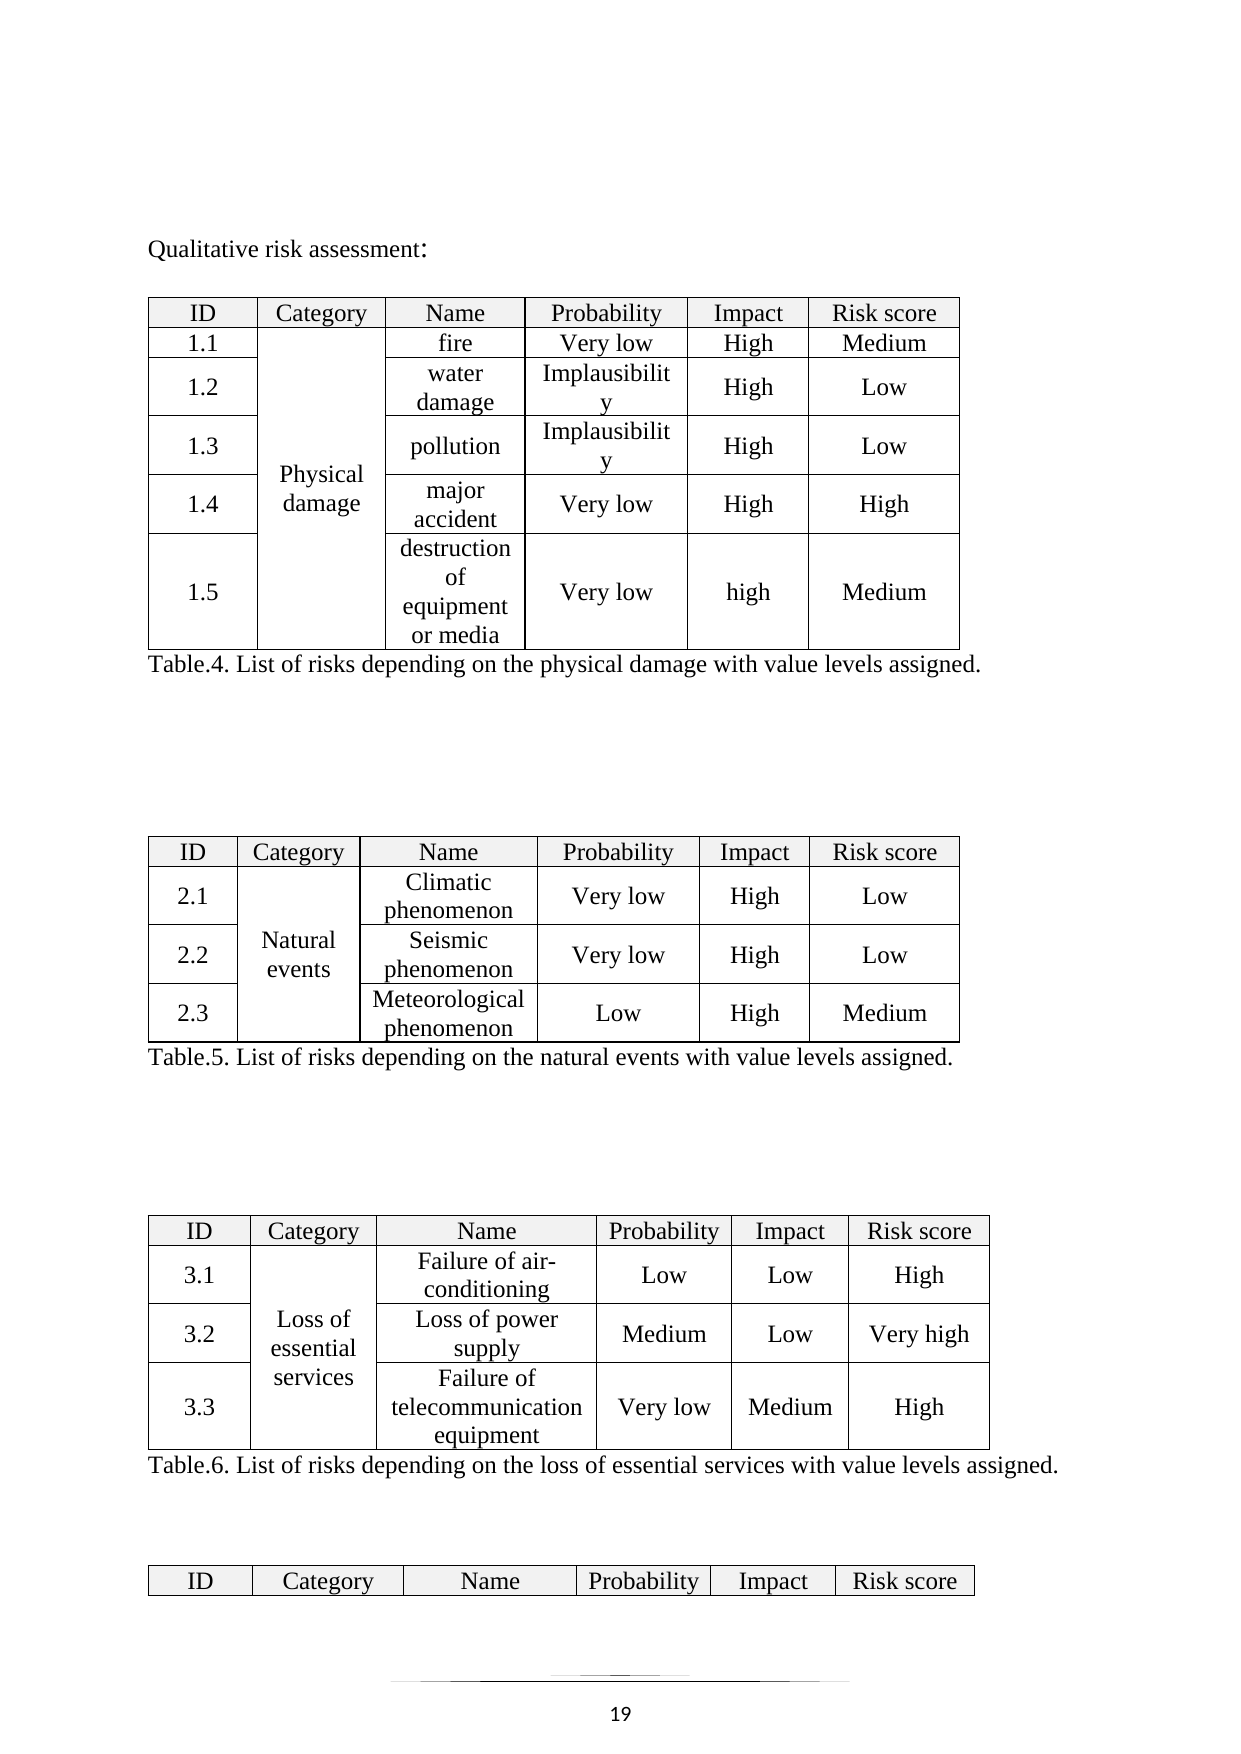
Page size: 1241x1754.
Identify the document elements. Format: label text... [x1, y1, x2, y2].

table_cell Implausibility [526, 416, 687, 474]
table_cell Medium [809, 328, 959, 357]
table_header Impact [732, 1216, 848, 1245]
table_cell Implausibility [526, 358, 687, 415]
table_cell Meteorological phenomenon [361, 984, 537, 1041]
table_cell Low [809, 416, 959, 474]
table_header Risk score [810, 837, 959, 866]
table_cell Loss of power supply [377, 1304, 596, 1362]
text Table.5. List of risks depending on the natural events with value levels assigned. [148, 1042, 1093, 1071]
table_header Risk score [809, 298, 959, 327]
table_cell Low [597, 1246, 731, 1303]
table_cell High [688, 328, 808, 357]
table_header Category [251, 1216, 376, 1245]
table_cell High [809, 475, 959, 532]
table_cell High [688, 358, 808, 415]
table_header Name [386, 298, 524, 327]
table_header Probability [577, 1566, 710, 1595]
table_cell 3.2 [149, 1304, 250, 1362]
table_header Name [377, 1216, 596, 1245]
table_cell High [700, 925, 809, 983]
table_cell water damage [386, 358, 524, 415]
table_cell Medium [597, 1304, 731, 1362]
table_cell High [849, 1246, 989, 1303]
table_header Category [258, 298, 385, 327]
table_cell Low [810, 867, 959, 924]
table_cell Low [732, 1304, 848, 1362]
table_cell 3.1 [149, 1246, 250, 1303]
table_cell Very low [538, 867, 699, 924]
table_cell Very low [526, 534, 687, 648]
table_header ID [149, 298, 257, 327]
table_cell Loss of essential services [251, 1246, 376, 1449]
table_cell High [700, 867, 809, 924]
table_cell high [688, 534, 808, 648]
table_cell Medium [810, 984, 959, 1041]
table_cell Low [732, 1246, 848, 1303]
table_header Category [238, 837, 359, 866]
table_cell Natural events [238, 867, 359, 1041]
table_cell 2.1 [149, 867, 237, 924]
table_cell 1.5 [149, 534, 257, 648]
table_header Name [361, 837, 537, 866]
table_cell Very low [597, 1363, 731, 1449]
table_cell 2.3 [149, 984, 237, 1041]
table_header Name [404, 1566, 576, 1595]
table_cell Very high [849, 1304, 989, 1362]
table_header Impact [688, 298, 808, 327]
table_cell Failure of air-conditioning [377, 1246, 596, 1303]
table_cell Low [809, 358, 959, 415]
table_header Probability [526, 298, 687, 327]
table_cell Medium [809, 534, 959, 648]
table_cell High [849, 1363, 989, 1449]
table_header Probability [538, 837, 699, 866]
table_cell Climatic phenomenon [361, 867, 537, 924]
table_header ID [149, 1216, 250, 1245]
table_cell 3.3 [149, 1363, 250, 1449]
table_cell 1.1 [149, 328, 257, 357]
table_header ID [149, 1566, 252, 1595]
table_cell High [688, 475, 808, 532]
table_cell 1.2 [149, 358, 257, 415]
table_header Category [253, 1566, 403, 1595]
text Table.6. List of risks depending on the loss of essential services with value levels assigned. [148, 1450, 1093, 1479]
table_cell High [688, 416, 808, 474]
table_cell Physical damage [258, 328, 385, 648]
table_cell Very low [526, 328, 687, 357]
table_cell Failure of telecommunication equipment [377, 1363, 596, 1449]
table_cell destruction of equipment or media [386, 534, 524, 648]
table_header Probability [597, 1216, 731, 1245]
table_cell Very low [526, 475, 687, 532]
table_cell 1.3 [149, 416, 257, 474]
table_cell Very low [538, 925, 699, 983]
table_cell Medium [732, 1363, 848, 1449]
table_cell Low [810, 925, 959, 983]
table_cell Seismic phenomenon [361, 925, 537, 983]
table_header Risk score [849, 1216, 989, 1245]
table_cell Low [538, 984, 699, 1041]
table_cell 2.2 [149, 925, 237, 983]
table_header ID [149, 837, 237, 866]
table_cell 1.4 [149, 475, 257, 532]
table_header Impact [711, 1566, 835, 1595]
text Qualitative risk assessment: [148, 230, 1093, 264]
table_cell fire [386, 328, 524, 357]
table_header Risk score [836, 1566, 974, 1595]
text Table.4. List of risks depending on the physical damage with value levels assigned. [148, 649, 1093, 678]
table_cell major accident [386, 475, 524, 532]
table_header Impact [700, 837, 809, 866]
table_cell High [700, 984, 809, 1041]
table_cell pollution [386, 416, 524, 474]
